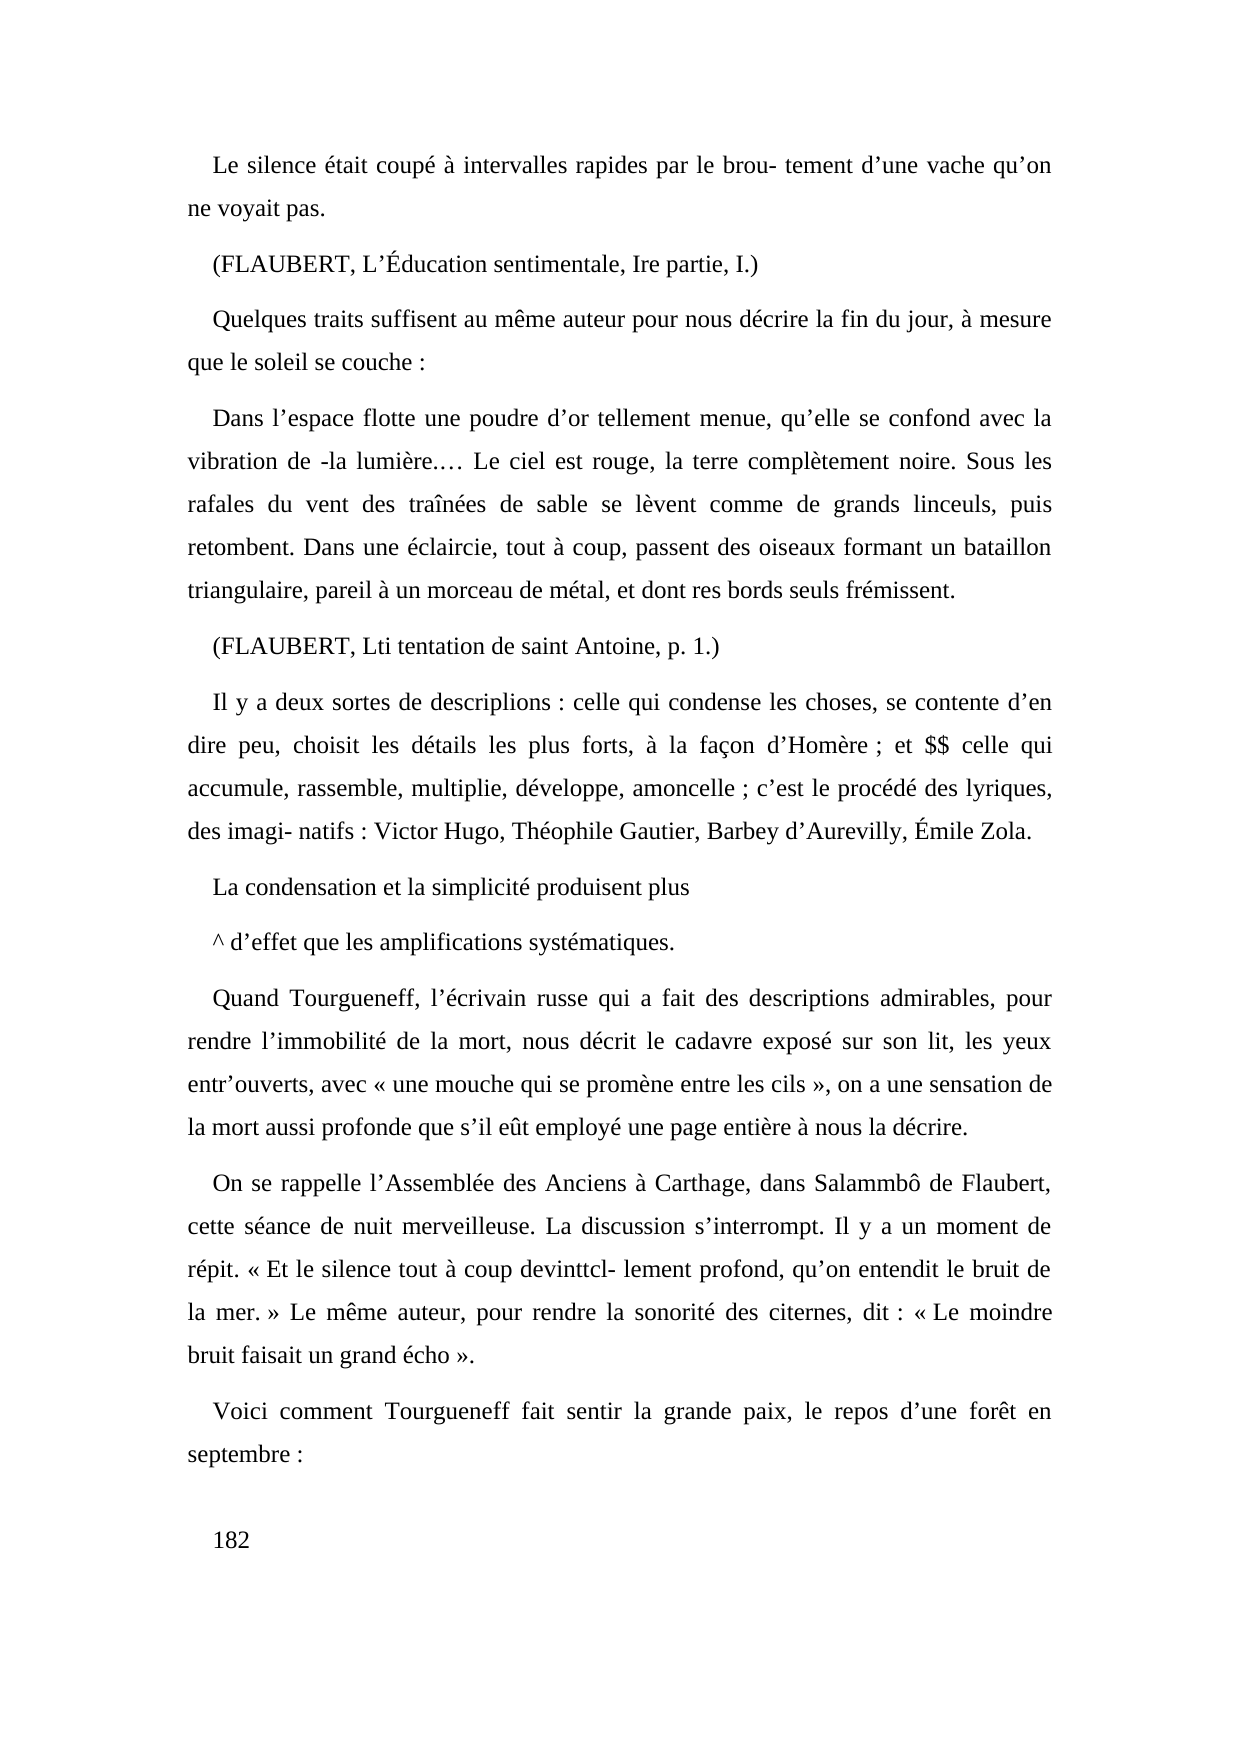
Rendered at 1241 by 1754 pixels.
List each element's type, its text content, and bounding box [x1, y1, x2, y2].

text Il y a deux sortes de descriplions : celle qui condense les choses, se contente d’en dire peu, choisit les détails les plus forts, à la façon d’Homère ; et $$ celle qui accumule, rassemble, multiplie, développe, amoncelle ; c’est le procédé des lyriques, des imagi- natifs : Victor Hugo, Théophile Gautier, Barbey d’Aurevilly, Émile Zola. [187, 687, 1053, 845]
text (FLAUBERT, Lti tentation de saint Antoine, p. 1.) [187, 631, 1053, 660]
text Le silence était coupé à intervalles rapides par le brou- tement d’une vache qu’on ne voyait pas. [187, 150, 1053, 222]
text Quand Tourgueneff, l’écrivain russe qui a fait des descriptions admirables, pour rendre l’immobilité de la mort, nous décrit le cadavre exposé sur son lit, les yeux entr’ouverts, avec « une mouche qui se promène entre les cils », on a une sensation de la mort aussi profonde que s’il eût employé une page entière à nous la décrire. [187, 983, 1053, 1141]
text (FLAUBERT, L’Éducation sentimentale, Ire partie, I.) [187, 249, 1053, 277]
text Voici comment Tourgueneff fait sentir la grande paix, le repos d’une forêt en septembre : [187, 1396, 1053, 1468]
text ^ d’effet que les amplifications systématiques. [187, 927, 1053, 956]
text La condensation et la simplicité produisent plus [187, 872, 1053, 901]
text On se rappelle l’Assemblée des Anciens à Carthage, dans Salammbô de Flaubert, cette séance de nuit merveilleuse. La discussion s’interrompt. Il y a un moment de répit. « Et le silence tout à coup devinttcl- lement profond, qu’on entendit le bruit de la mer. » Le même auteur, pour rendre la sonorité des citernes, dit : « Le moindre bruit faisait un grand écho ». [187, 1168, 1053, 1369]
text Dans l’espace flotte une poudre d’or tellement menue, qu’elle se confond avec la vibration de -la lumière.… Le ciel est rouge, la terre complètement noire. Sous les rafales du vent des traînées de sable se lèvent comme de grands linceuls, puis retombent. Dans une éclaircie, tout à coup, passent des oiseaux formant un bataillon triangulaire, pareil à un morceau de métal, et dont res bords seuls frémissent. [187, 403, 1053, 604]
text Quelques traits suffisent au même auteur pour nous décrire la fin du jour, à mesure que le soleil se couche : [187, 304, 1053, 376]
